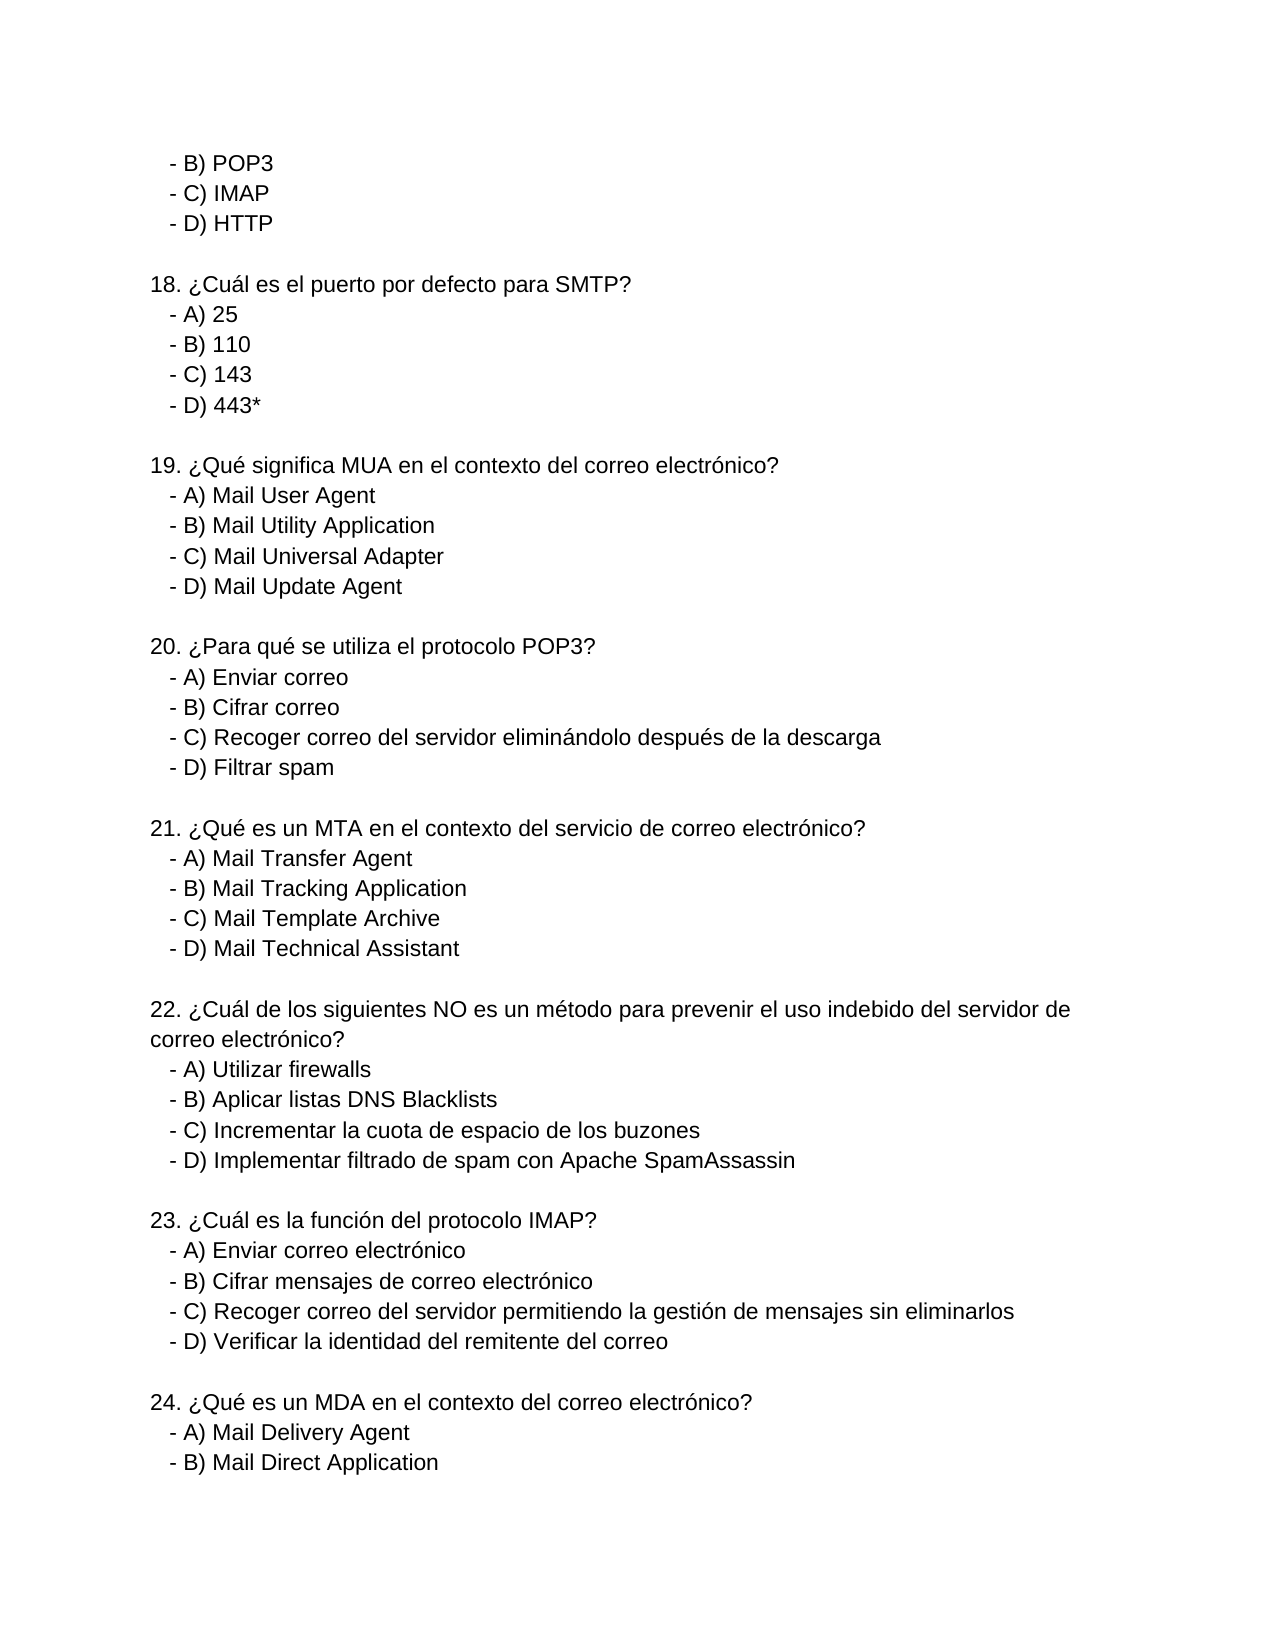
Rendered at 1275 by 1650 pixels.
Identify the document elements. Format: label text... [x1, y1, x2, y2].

text - A) Utilizar firewalls [150, 1056, 1125, 1083]
text - D) 443* [150, 392, 1125, 418]
text - D) HTTP [150, 210, 1125, 237]
text - D) Verificar la identidad del remitente del correo [150, 1328, 1125, 1354]
text - B) Cifrar mensajes de correo electrónico [150, 1268, 1125, 1294]
text - C) Mail Template Archive [150, 905, 1125, 932]
text 19. ¿Qué significa MUA en el contexto del correo electrónico? [150, 452, 1125, 478]
text - D) Filtrar spam [150, 754, 1125, 781]
text 20. ¿Para qué se utiliza el protocolo POP3? [150, 633, 1125, 660]
text - B) Mail Utility Application [150, 512, 1125, 539]
text - C) Incrementar la cuota de espacio de los buzones [150, 1117, 1125, 1143]
text - B) POP3 [150, 150, 1125, 176]
text - C) Recoger correo del servidor permitiendo la gestión de mensajes sin eliminarlos [150, 1298, 1125, 1324]
text - D) Mail Technical Assistant [150, 935, 1125, 962]
text - A) Mail Transfer Agent [150, 845, 1125, 871]
text - C) 143 [150, 361, 1125, 388]
text - D) Mail Update Agent [150, 573, 1125, 599]
text - B) Mail Direct Application [150, 1449, 1125, 1475]
text - B) Cifrar correo [150, 694, 1125, 720]
text - D) Implementar filtrado de spam con Apache SpamAssassin [150, 1147, 1125, 1173]
text - A) Mail Delivery Agent [150, 1419, 1125, 1445]
text - B) 110 [150, 331, 1125, 358]
text - A) Enviar correo electrónico [150, 1237, 1125, 1264]
text 22. ¿Cuál de los siguientes NO es un método para prevenir el uso indebido del servidor de correo electrónico? [150, 996, 1125, 1052]
text - A) 25 [150, 301, 1125, 327]
text 18. ¿Cuál es el puerto por defecto para SMTP? [150, 271, 1125, 297]
text - C) IMAP [150, 180, 1125, 207]
text 23. ¿Cuál es la función del protocolo IMAP? [150, 1207, 1125, 1234]
text - C) Recoger correo del servidor eliminándolo después de la descarga [150, 724, 1125, 750]
text - A) Enviar correo [150, 663, 1125, 690]
text 21. ¿Qué es un MTA en el contexto del servicio de correo electrónico? [150, 814, 1125, 841]
text 24. ¿Qué es un MDA en el contexto del correo electrónico? [150, 1388, 1125, 1415]
text - B) Mail Tracking Application [150, 875, 1125, 901]
text - B) Aplicar listas DNS Blacklists [150, 1086, 1125, 1113]
text - C) Mail Universal Adapter [150, 543, 1125, 569]
text - A) Mail User Agent [150, 482, 1125, 509]
